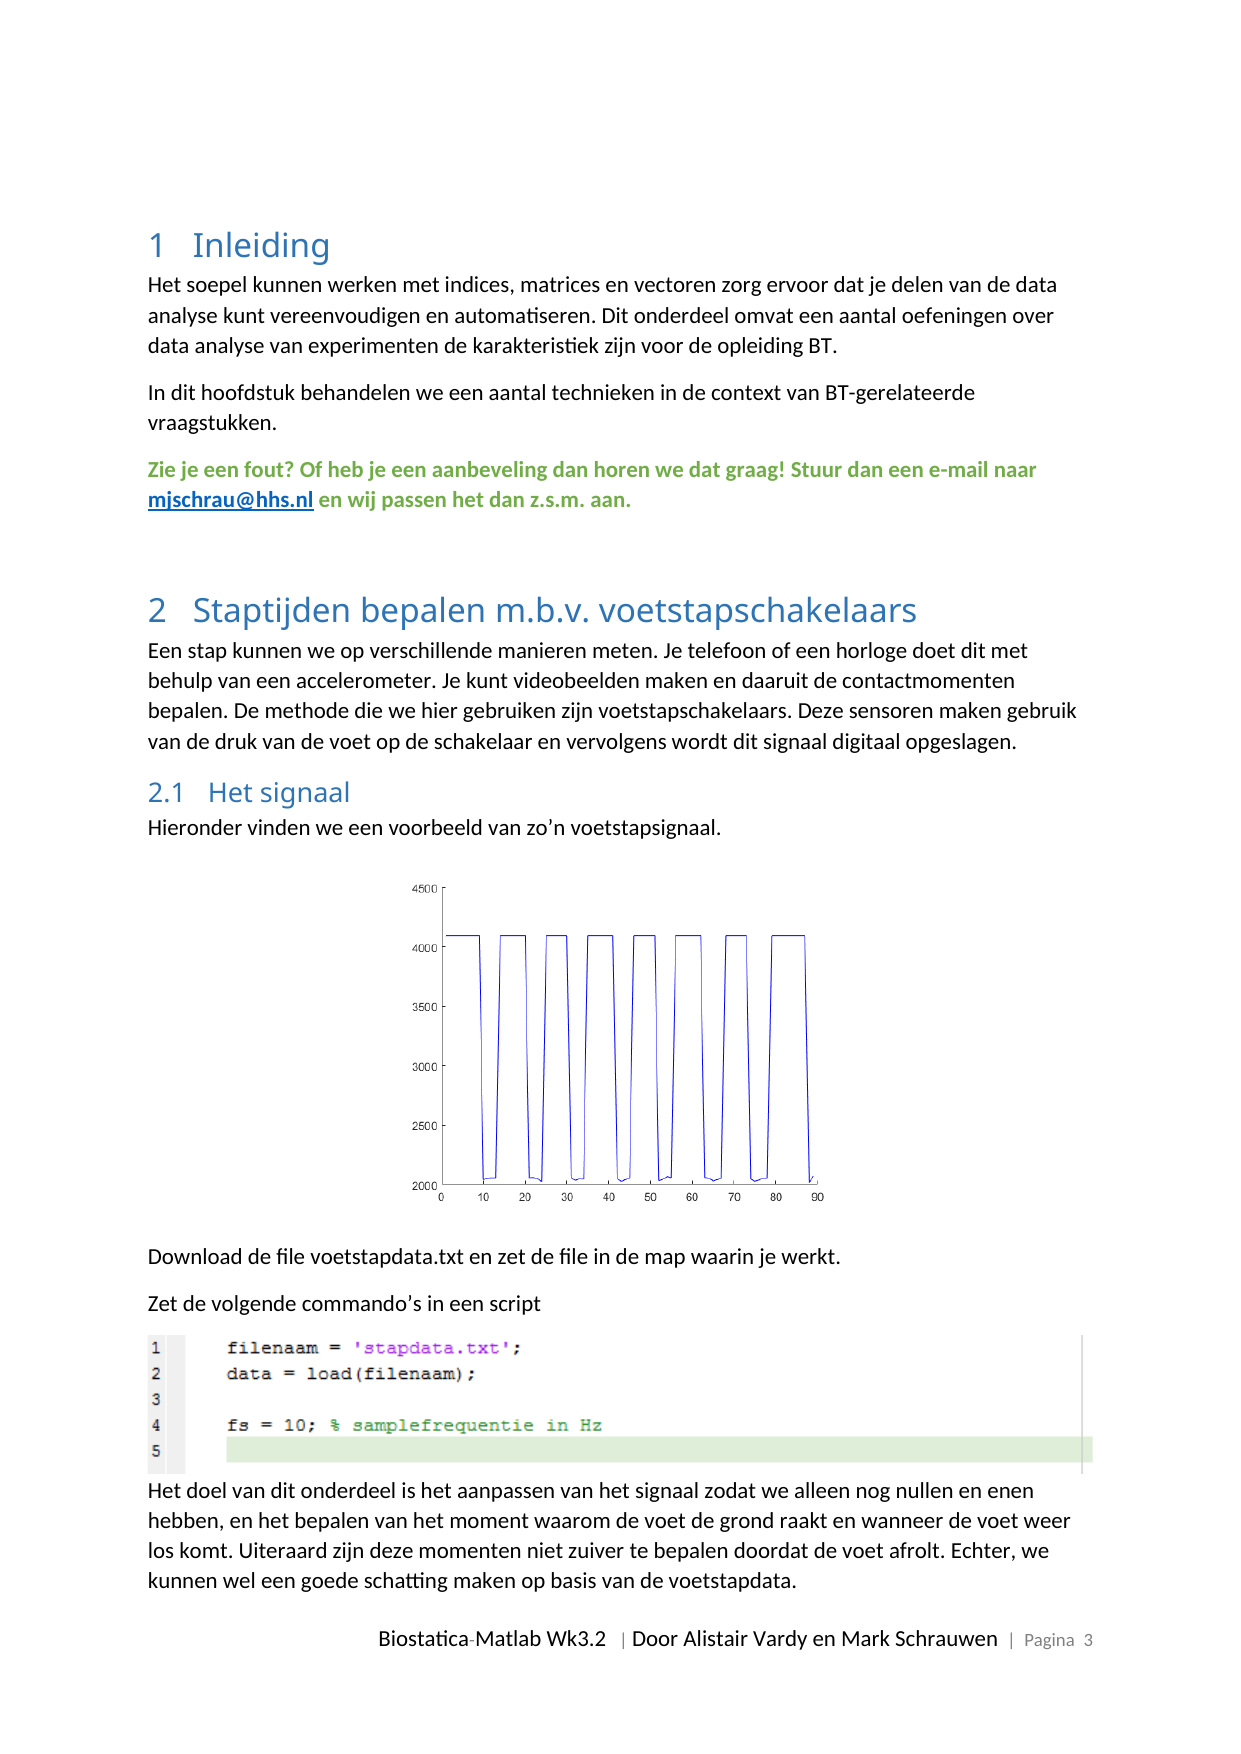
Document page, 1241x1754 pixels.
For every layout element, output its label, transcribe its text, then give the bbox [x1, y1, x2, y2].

subtitle Het signaal [148, 774, 1093, 811]
picture [378, 860, 863, 1224]
picture [147, 1335, 1093, 1474]
text Zie je een fout? Of heb je een aanbeveling dan horen we dat graag! Stuur dan een e-mail naar mjschrau@hhs.nl en wij passen het dan z.s.m. aan. [148, 455, 1093, 513]
subtitle Inleiding [148, 222, 1093, 267]
text Download de file voetstapdata.txt en zet de file in de map waarin je werkt. [148, 1242, 1093, 1270]
text Hieronder vinden we een voorbeeld van zo’n voetstapsignaal. [148, 813, 1093, 841]
text Het doel van dit onderdeel is het aanpassen van het signaal zodat we alleen nog nullen en enen hebben, en het bepalen van het moment waarom de voet de grond raakt en wanneer de voet weer los komt. Uiteraard zijn deze momenten niet zuiver te bepalen doordat de voet afrolt. Echter, we kunnen wel een goede schatting maken op basis van de voetstapdata. [148, 1474, 1093, 1595]
text Zet de volgende commando’s in een script [148, 1289, 1093, 1317]
subtitle Staptijden bepalen m.b.v. voetstapschakelaars [148, 587, 1093, 633]
text In dit hoofdstuk behandelen we een aantal technieken in de context van BT-gerelateerde vraagstukken. [148, 378, 1093, 436]
text Het soepel kunnen werken met indices, matrices en vectoren zorg ervoor dat je delen van de data analyse kunt vereenvoudigen en automatiseren. Dit onderdeel omvat een aantal oefeningen over data analyse van experimenten de karakteristiek zijn voor de opleiding BT. [148, 271, 1093, 359]
text Een stap kunnen we op verschillende manieren meten. Je telefoon of een horloge doet dit met behulp van een accelerometer. Je kunt videobeelden maken en daaruit de contactmomenten bepalen. De methode die we hier gebruiken zijn voetstapschakelaars. Deze sensoren maken gebruik van de druk van de voet op de schakelaar en vervolgens wordt dit signaal digitaal opgeslagen. [148, 636, 1093, 755]
